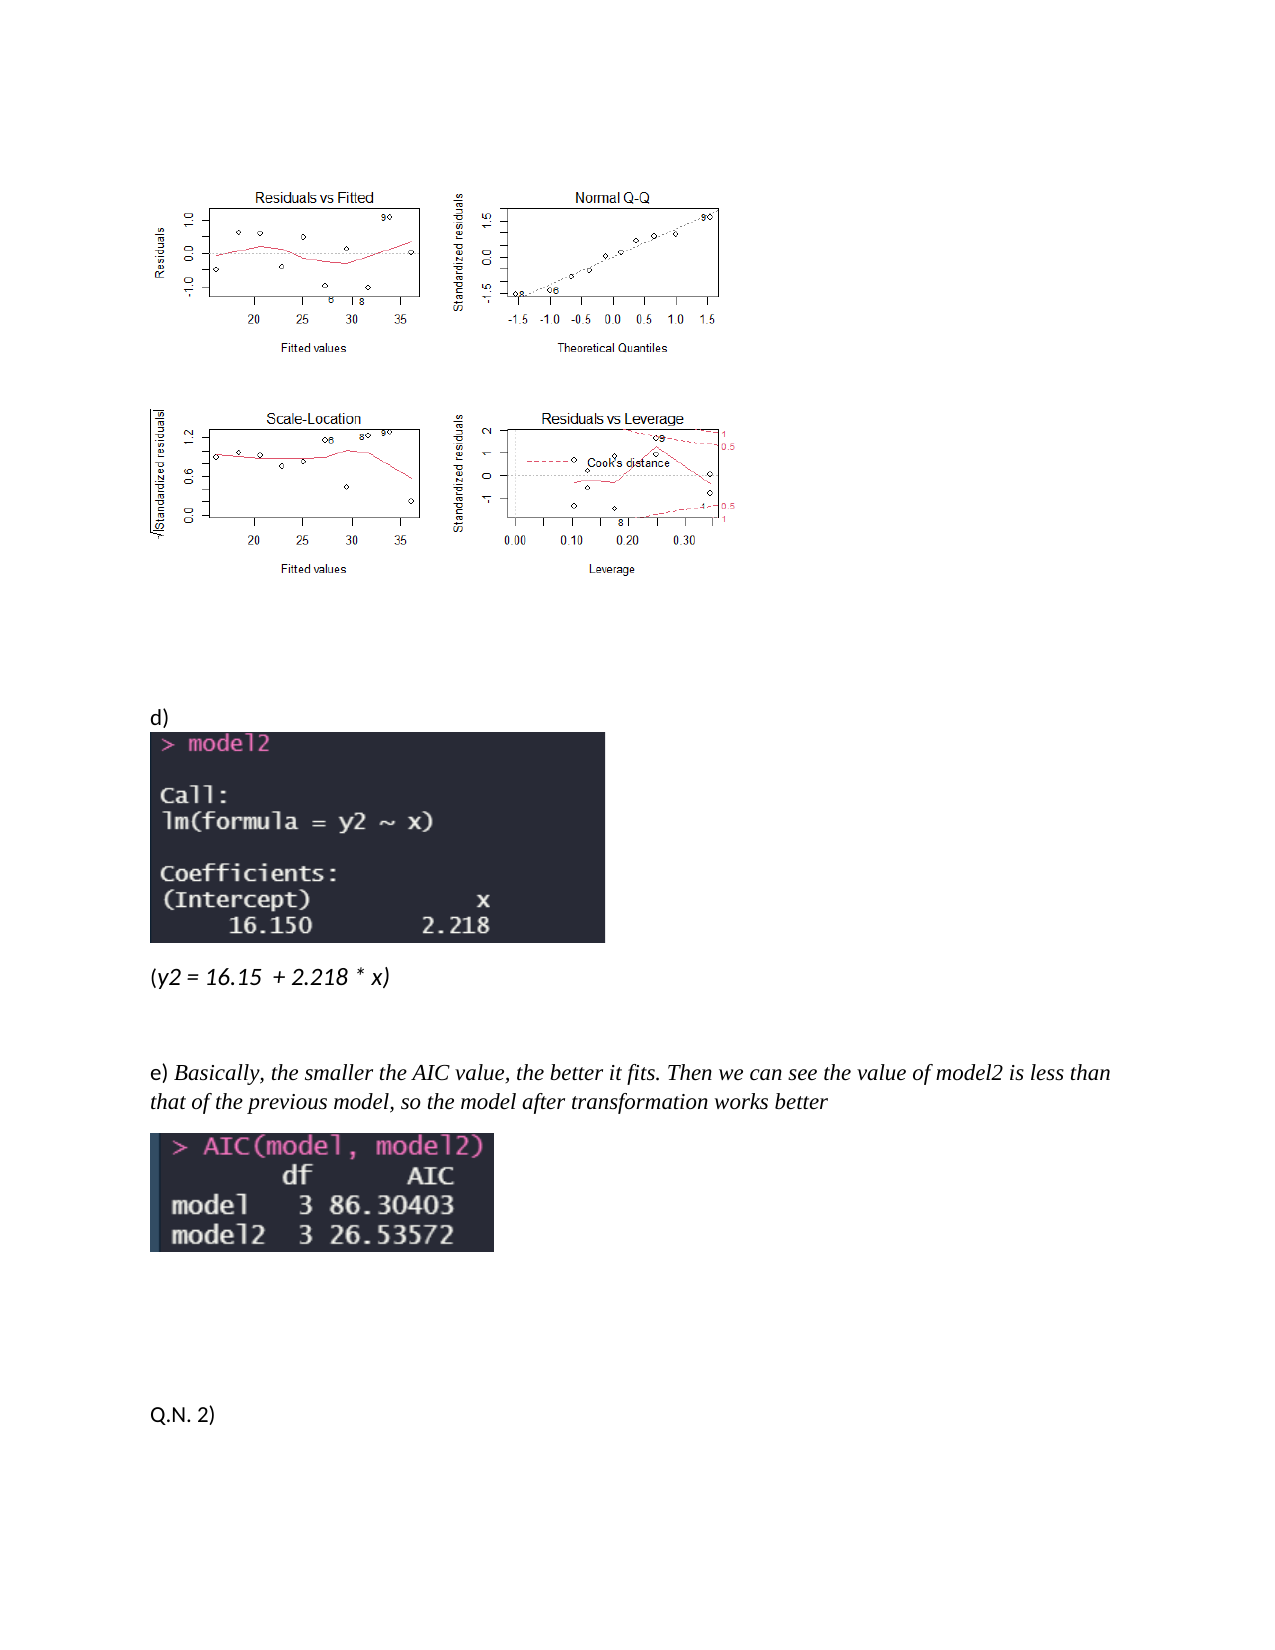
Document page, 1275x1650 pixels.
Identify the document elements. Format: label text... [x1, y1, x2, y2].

picture [150, 1133, 494, 1252]
text Q.N. 2) [150, 1400, 1125, 1428]
picture [150, 732, 605, 943]
text e) Basically, the smaller the AIC value, the better it fits. Then we can see the value of model2 is less than that of the previous model, so the model after transformation works better [150, 1058, 1125, 1114]
text (y2 = 16.15 + 2.218 * x) [150, 962, 1125, 992]
picture [150, 150, 748, 591]
